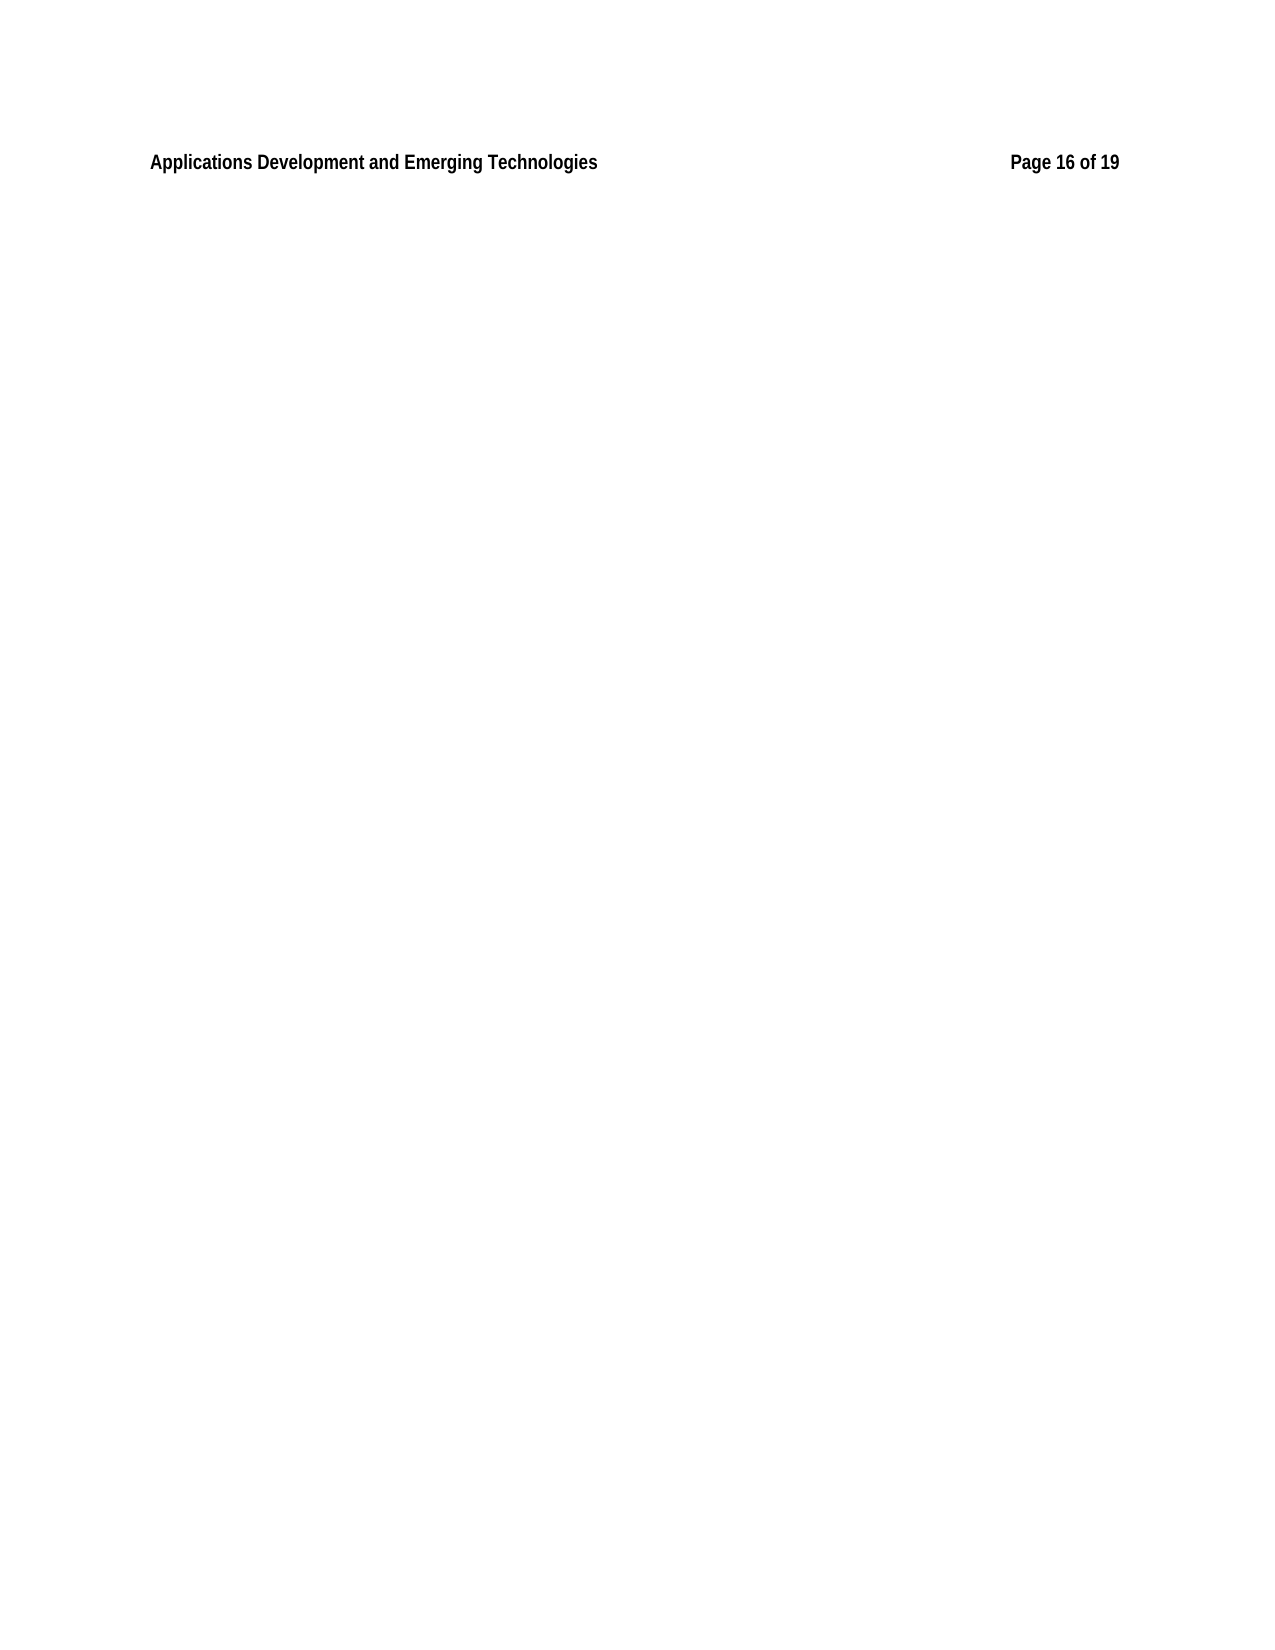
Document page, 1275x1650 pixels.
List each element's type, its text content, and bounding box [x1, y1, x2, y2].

text Applications Development and Emerging Technologies Page 16 of 19 [150, 150, 1125, 174]
